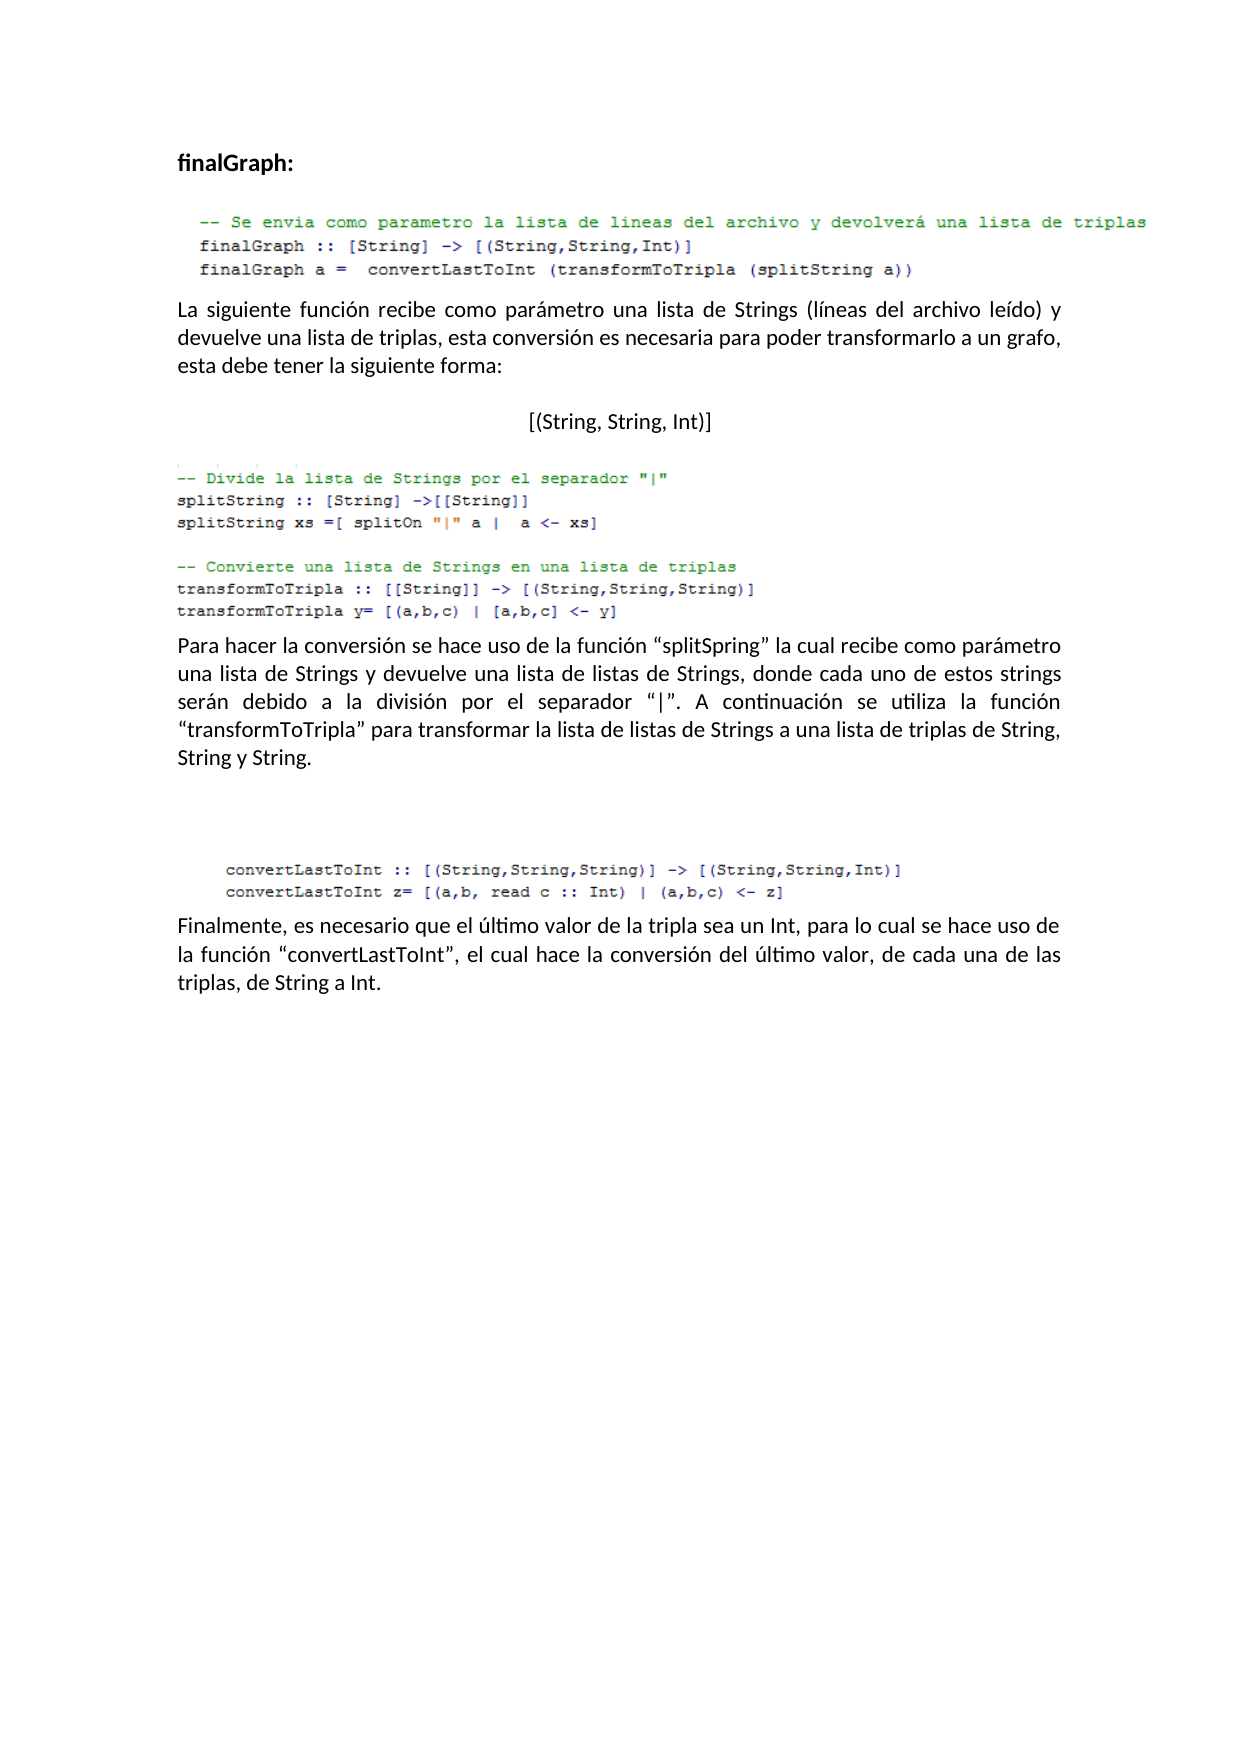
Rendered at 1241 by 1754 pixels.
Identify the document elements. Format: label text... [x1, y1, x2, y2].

picture [181, 193, 1151, 280]
text Finalmente, es necesario que el último valor de la tripla sea un Int, para lo cual se hace uso de la función “convertLastToInt”, el cual hace la conversión del último valor, de cada una de las triplas, de String a Int. [177, 912, 1063, 996]
text Para hacer la conversión se hace uso de la función “splitSpring” la cual recibe como parámetro una lista de Strings y devuelve una lista de listas de Strings, donde cada uno de estos strings serán debido a la división por el separador “|”. A continuación se utiliza la función “transformToTripla” para transformar la lista de listas de Strings a una lista de triplas de String, String y String. [177, 631, 1063, 772]
text [(String, String, Int)] [177, 407, 1063, 435]
text finalGraph: [177, 148, 1063, 178]
text La siguiente función recibe como parámetro una lista de Strings (líneas del archivo leído) y devuelve una lista de triplas, esta conversión es necesaria para poder transformarlo a un grafo, esta debe tener la siguiente forma: [177, 295, 1063, 379]
picture [168, 464, 945, 627]
picture [217, 856, 994, 912]
